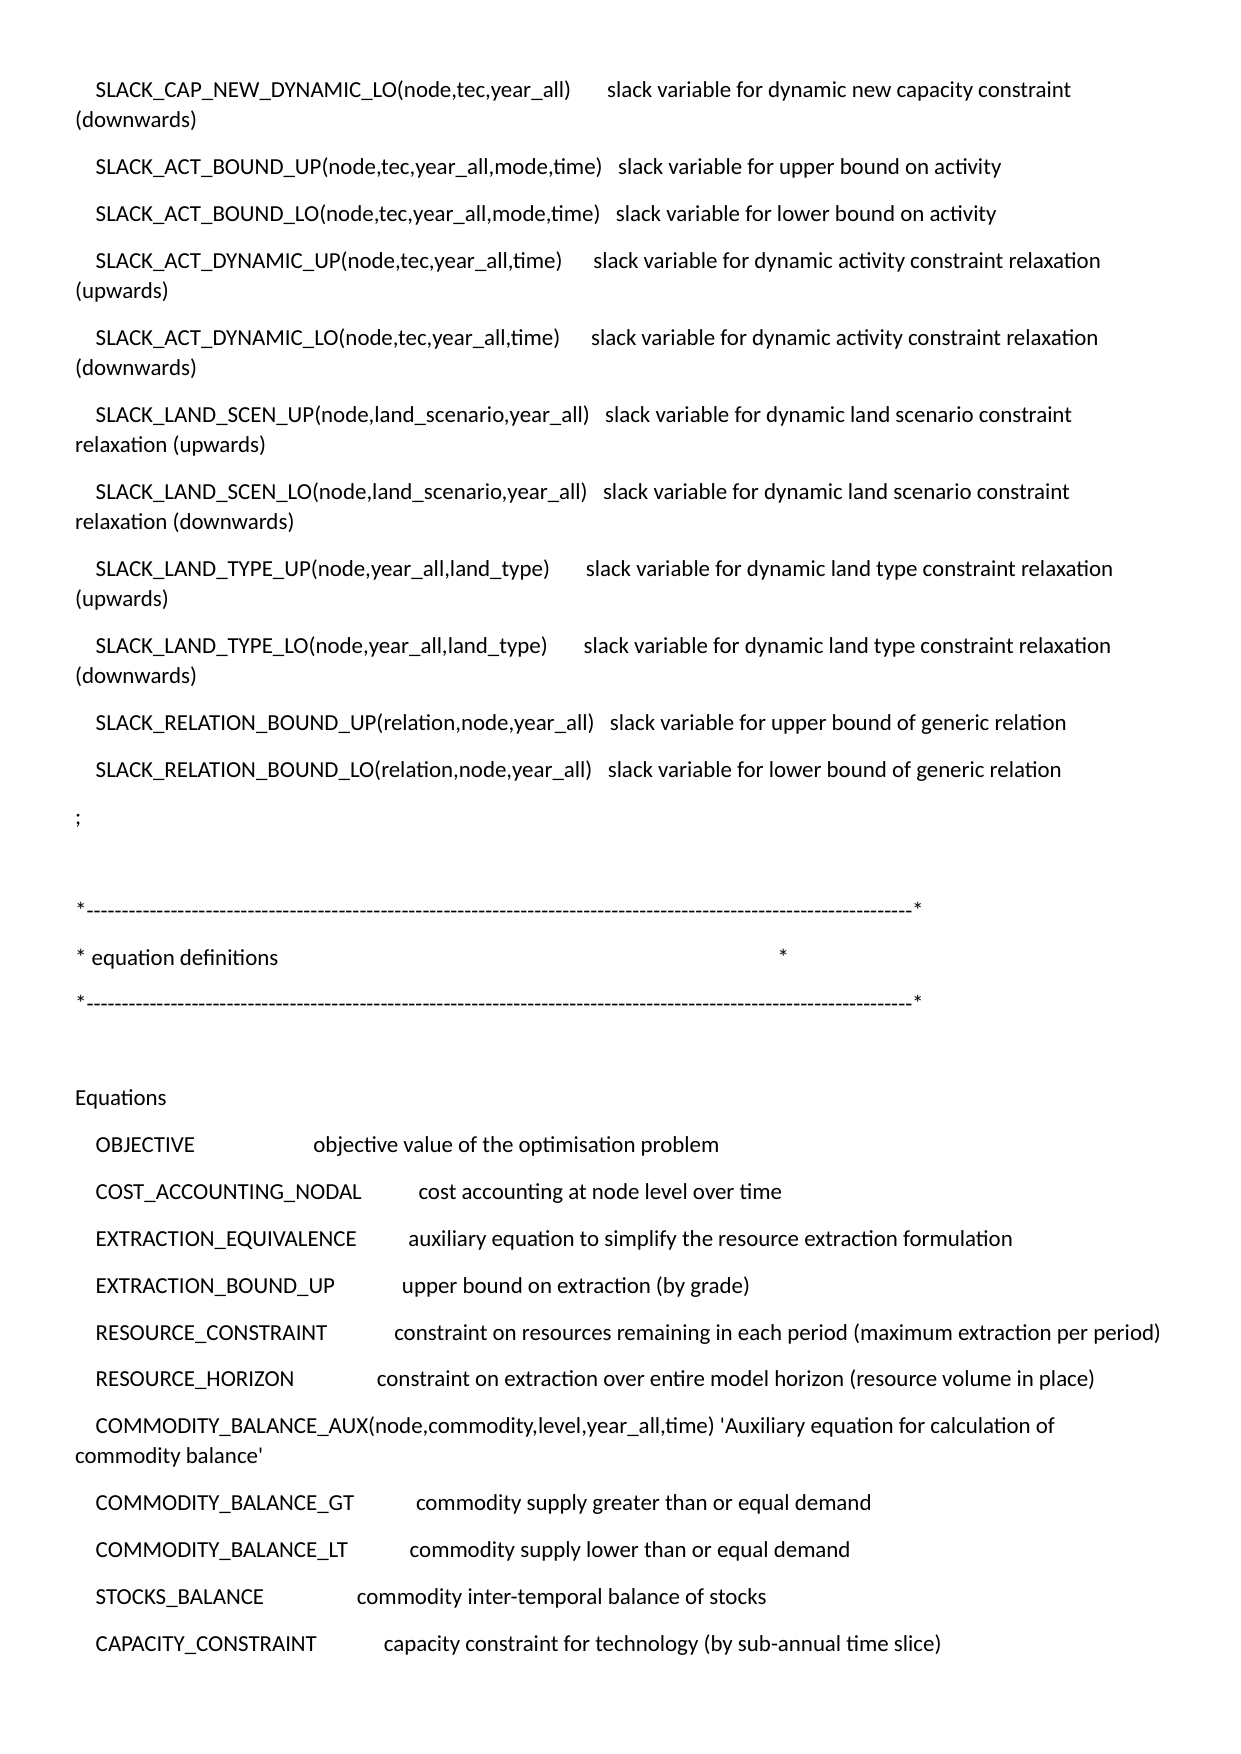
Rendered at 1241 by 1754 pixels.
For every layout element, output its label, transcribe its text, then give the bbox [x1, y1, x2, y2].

text SLACK_ACT_DYNAMIC_LO(node,tec,year_all,time) slack variable for dynamic activity constraint relaxation (downwards) [75, 323, 1165, 381]
text SLACK_CAP_NEW_DYNAMIC_LO(node,tec,year_all) slack variable for dynamic new capacity constraint (downwards) [75, 75, 1165, 133]
text STOCKS_BALANCE commodity inter-temporal balance of stocks [75, 1582, 1165, 1610]
text *----------------------------------------------------------------------------------------------------------------------* [75, 896, 1165, 924]
text SLACK_LAND_SCEN_UP(node,land_scenario,year_all) slack variable for dynamic land scenario constraint relaxation (upwards) [75, 400, 1165, 458]
text CAPACITY_CONSTRAINT capacity constraint for technology (by sub-annual time slice) [75, 1629, 1165, 1657]
text COMMODITY_BALANCE_GT commodity supply greater than or equal demand [75, 1488, 1165, 1517]
text EXTRACTION_BOUND_UP upper bound on extraction (by grade) [75, 1271, 1165, 1299]
text * equation definitions * [75, 943, 1165, 971]
text COST_ACCOUNTING_NODAL cost accounting at node level over time [75, 1177, 1165, 1205]
text Equations [75, 1083, 1165, 1111]
text COMMODITY_BALANCE_LT commodity supply lower than or equal demand [75, 1535, 1165, 1563]
text *----------------------------------------------------------------------------------------------------------------------* [75, 989, 1165, 1018]
text OBJECTIVE objective value of the optimisation problem [75, 1130, 1165, 1158]
text RESOURCE_HORIZON constraint on extraction over entire model horizon (resource volume in place) [75, 1364, 1165, 1393]
text COMMODITY_BALANCE_AUX(node,commodity,level,year_all,time) 'Auxiliary equation for calculation of commodity balance' [75, 1411, 1165, 1470]
text EXTRACTION_EQUIVALENCE auxiliary equation to simplify the resource extraction formulation [75, 1224, 1165, 1252]
text SLACK_RELATION_BOUND_UP(relation,node,year_all) slack variable for upper bound of generic relation [75, 708, 1165, 736]
text SLACK_LAND_TYPE_UP(node,year_all,land_type) slack variable for dynamic land type constraint relaxation (upwards) [75, 554, 1165, 612]
text SLACK_ACT_BOUND_LO(node,tec,year_all,mode,time) slack variable for lower bound on activity [75, 199, 1165, 227]
text SLACK_RELATION_BOUND_LO(relation,node,year_all) slack variable for lower bound of generic relation [75, 755, 1165, 783]
text SLACK_LAND_SCEN_LO(node,land_scenario,year_all) slack variable for dynamic land scenario constraint relaxation (downwards) [75, 477, 1165, 535]
text SLACK_ACT_DYNAMIC_UP(node,tec,year_all,time) slack variable for dynamic activity constraint relaxation (upwards) [75, 246, 1165, 304]
text RESOURCE_CONSTRAINT constraint on resources remaining in each period (maximum extraction per period) [75, 1318, 1165, 1346]
text ; [75, 802, 1165, 830]
text SLACK_ACT_BOUND_UP(node,tec,year_all,mode,time) slack variable for upper bound on activity [75, 152, 1165, 180]
text SLACK_LAND_TYPE_LO(node,year_all,land_type) slack variable for dynamic land type constraint relaxation (downwards) [75, 631, 1165, 689]
